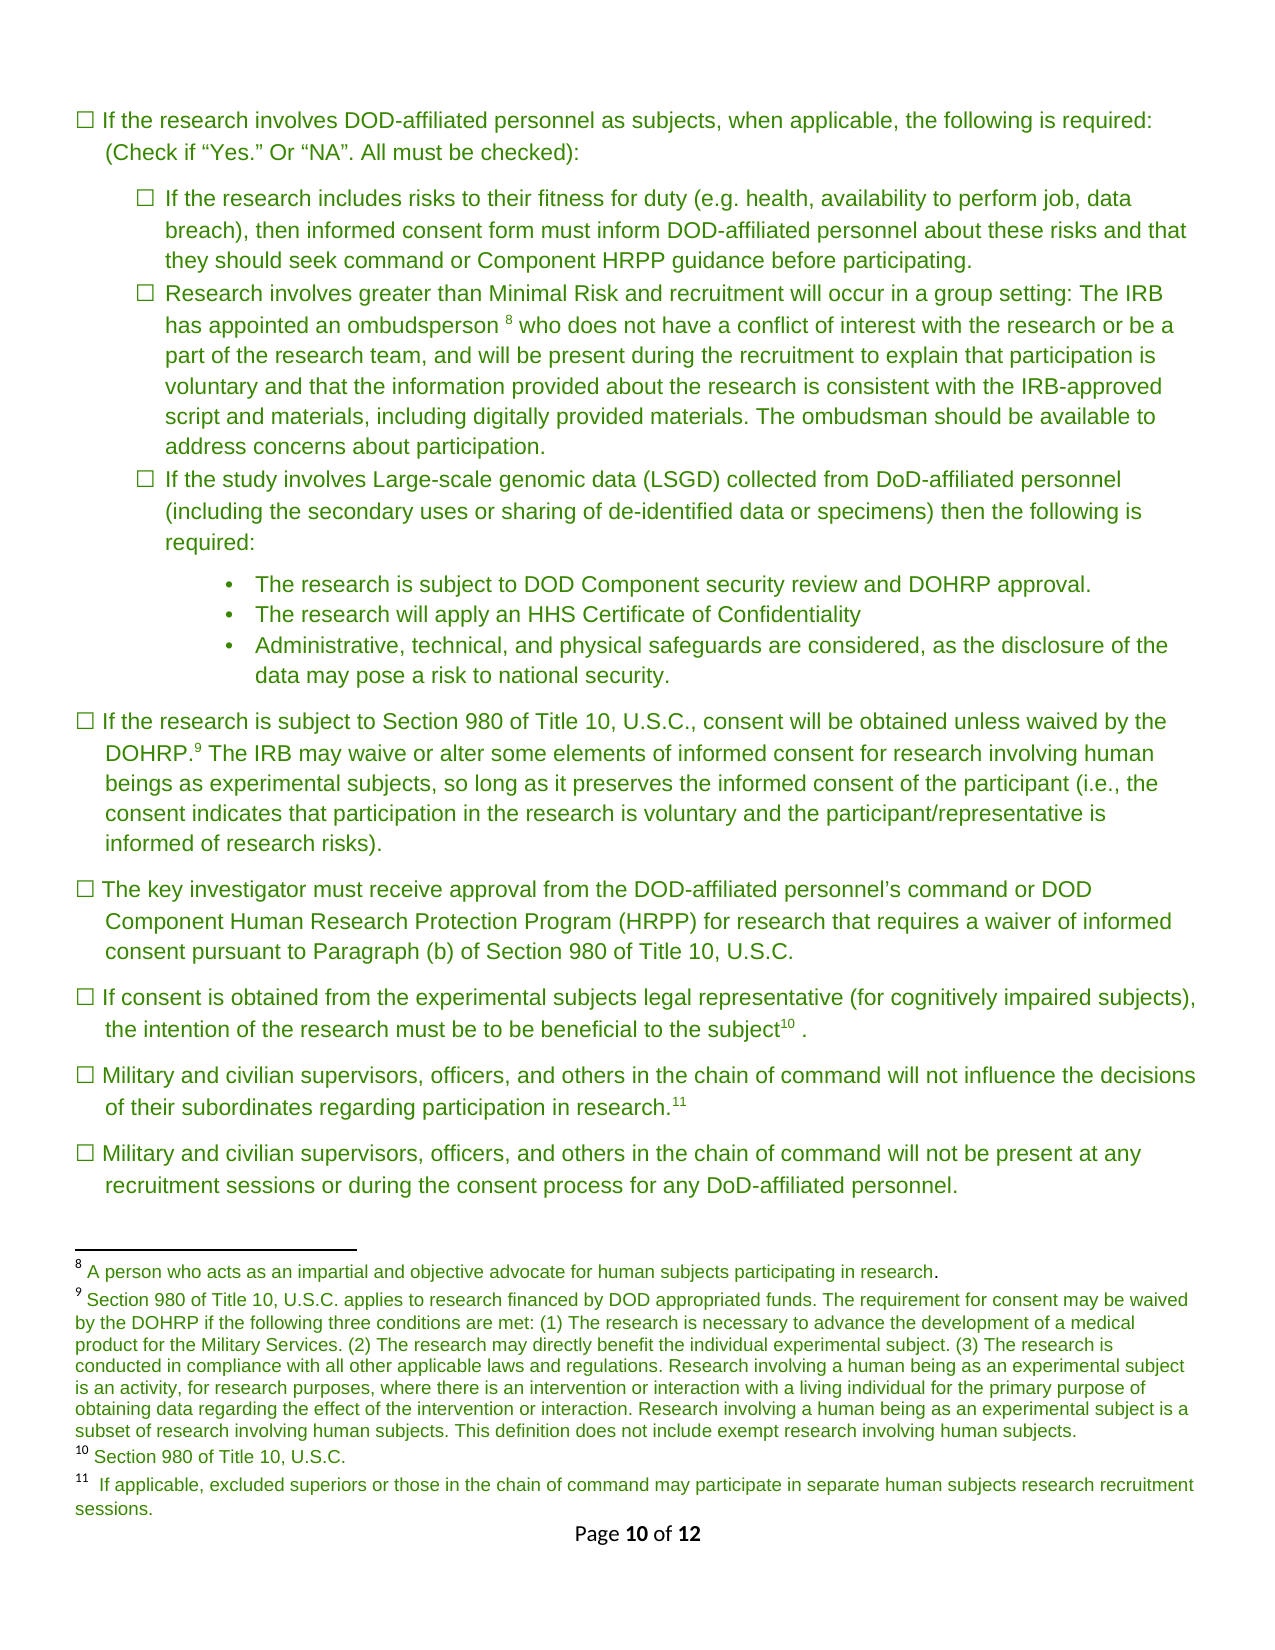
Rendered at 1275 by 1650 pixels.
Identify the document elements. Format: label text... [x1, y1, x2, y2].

text If the research includes risks to their fitness for duty (e.g. health, availability to perform job, data breach), then informed consent form must inform DOD-affiliated personnel about these risks and that they should seek command or Component HRPP guidance before participating. [135, 182, 1200, 273]
text If the research is subject to Section 980 of Title 10, U.S.C., consent will be obtained unless waived by the DOHRP. The IRB may waive or alter some elements of informed consent for research involving human beings as experimental subjects, so long as it preserves the informed consent of the participant (i.e., the consent indicates that participation in the research is voluntary and the participant/representative is informed of research risks). [75, 704, 1200, 857]
text • The research will apply an HHS Certificate of Confidentiality [225, 601, 1200, 628]
text Military and civilian supervisors, officers, and others in the chain of command will not be present at any recruitment sessions or during the consent process for any DoD-affiliated personnel. [75, 1137, 1200, 1198]
text If the study involves Large-scale genomic data (LSGD) collected from DoD-affiliated personnel (including the secondary uses or sharing of de-identified data or specimens) then the following is required: [135, 463, 1200, 555]
text Research involves greater than Minimal Risk and recruitment will occur in a group setting: The IRB has appointed an ombudsperson who does not have a conflict of interest with the research or be a part of the research team, and will be present during the recruitment to explain that participation is voluntary and that the information provided about the research is consistent with the IRB-approved script and materials, including digitally provided materials. The ombudsman should be available to address concerns about participation. [135, 277, 1200, 459]
text • Administrative, technical, and physical safeguards are considered, as the disclosure of the data may pose a risk to national security. [225, 632, 1200, 688]
text Military and civilian supervisors, officers, and others in the chain of command will not influence the decisions of their subordinates regarding participation in research. [75, 1059, 1200, 1120]
text If consent is obtained from the experimental subjects legal representative (for cognitively impaired subjects), the intention of the research must be to be beneficial to the subject . [75, 981, 1200, 1042]
text If the research involves DOD-affiliated personnel as subjects, when applicable, the following is required: (Check if “Yes.” Or “NA”. All must be checked): [75, 104, 1200, 165]
text • The research is subject to DOD Component security review and DOHRP approval. [225, 571, 1200, 598]
text The key investigator must receive approval from the DOD-affiliated personnel’s command or DOD Component Human Research Protection Program (HRPP) for research that requires a waiver of informed consent pursuant to Paragraph (b) of Section 980 of Title 10, U.S.C. [75, 873, 1200, 965]
